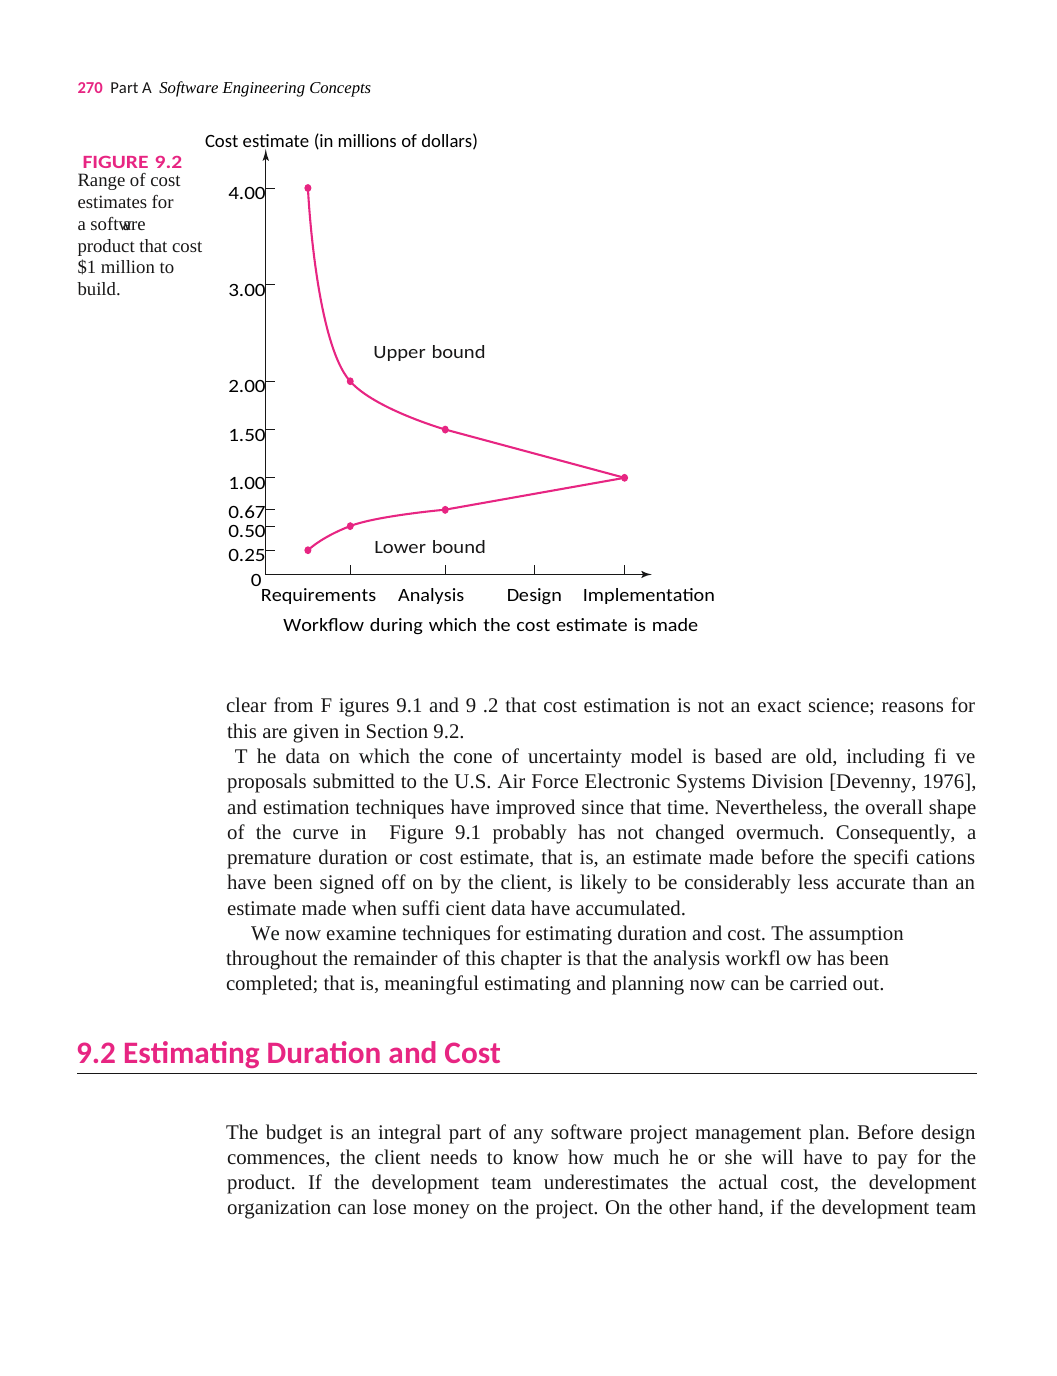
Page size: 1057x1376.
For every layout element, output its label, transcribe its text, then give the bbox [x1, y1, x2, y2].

text We now examine techniques for estimating duration and cost. The assumption throughout the remainder of this chapter is that the analysis workfl ow has been completed; that is, meaningful estimating and planning now can be carried out. [226, 921, 979, 995]
subtitle 9.2 Estimating Duration and Cost [76, 1033, 977, 1071]
text clear from F igures 9.1 and 9 .2 that cost estimation is not an exact science; reasons for this are given in Section 9.2. [226, 693, 977, 743]
text T he data on which the cone of uncertainty model is based are old, including fi ve proposals submitted to the U.S. Air Force Electronic Systems Division [Devenny, 1976], and estimation techniques have improved since that time. Nevertheless, the overall shape of the curve in Figure 9.1 probably has not changed overmuch. Consequently, a premature duration or cost estimate, that is, an estimate made before the specifi cations have been signed off on by the client, is likely to be considerably less accurate than an estimate made when suffi cient data have accumulated. [226, 744, 977, 919]
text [226, 1119, 977, 1219]
